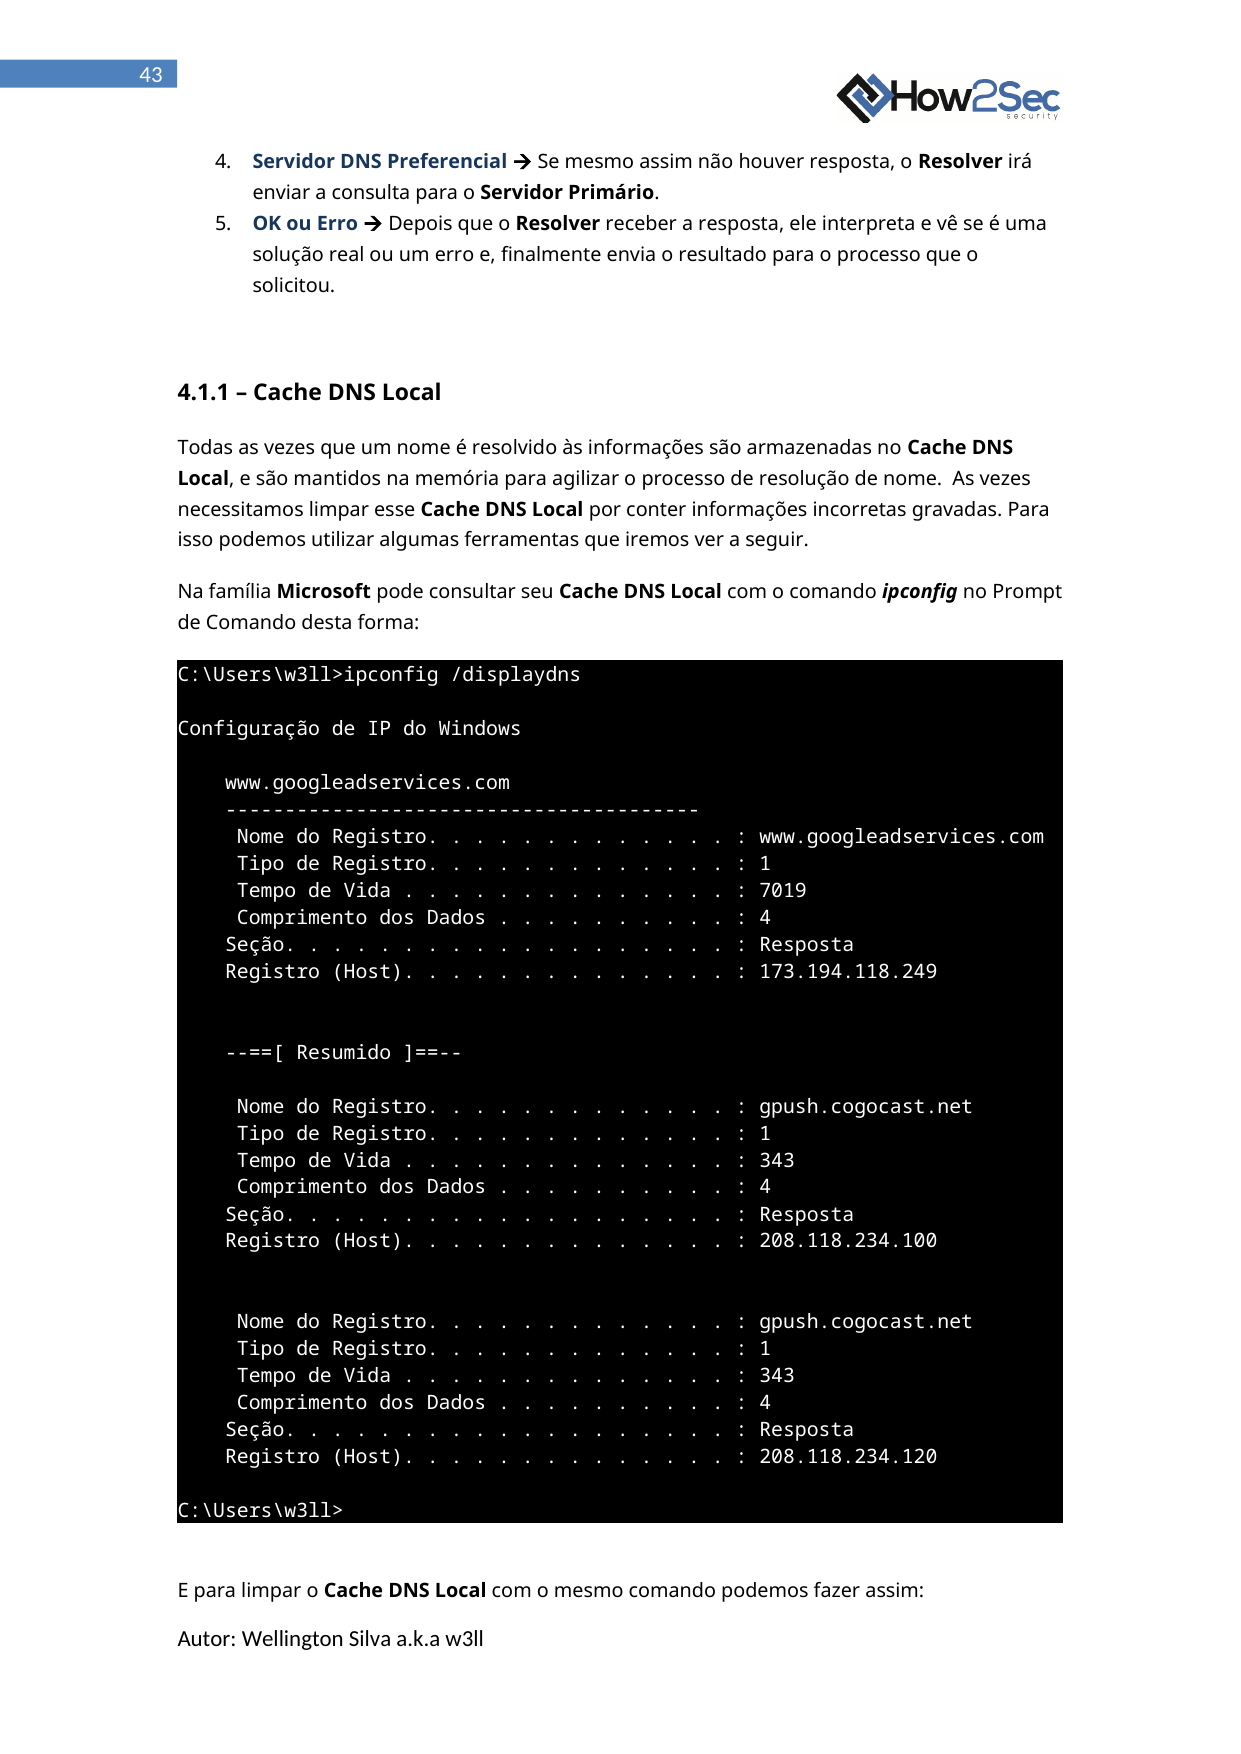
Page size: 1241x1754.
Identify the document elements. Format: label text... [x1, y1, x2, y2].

text Registro (Host). . . . . . . . . . . . . . : 208.118.234.120 [177, 1443, 1063, 1469]
text Seção. . . . . . . . . . . . . . . . . . . : Resposta [177, 930, 1063, 957]
list OK ou Erro Depois que o Resolver receber a resposta, ele interpreta e vê se é uma solução real ou um erro e, finalmente envia o resultado para o processo que o solicitou. [215, 209, 1063, 298]
text Tempo de Vida . . . . . . . . . . . . . . : 7019 [177, 876, 1063, 903]
text ---------------------------------------- [177, 795, 1063, 822]
text 4.1.1 – Cache DNS Local [177, 376, 1063, 407]
text E para limpar o Cache DNS Local com o mesmo comando podemos fazer assim: [177, 1577, 1063, 1603]
text Na família Microsoft pode consultar seu Cache DNS Local com o comando ipconfig no Prompt de Comando desta forma: [177, 577, 1063, 635]
text Registro (Host). . . . . . . . . . . . . . : 173.194.118.249 [177, 957, 1063, 984]
text Comprimento dos Dados . . . . . . . . . . : 4 [177, 1389, 1063, 1416]
text Seção. . . . . . . . . . . . . . . . . . . : Resposta [177, 1200, 1063, 1227]
text Nome do Registro. . . . . . . . . . . . . : gpush.cogocast.net [177, 1092, 1063, 1119]
text Tempo de Vida . . . . . . . . . . . . . . : 343 [177, 1146, 1063, 1173]
text Seção. . . . . . . . . . . . . . . . . . . : Resposta [177, 1416, 1063, 1443]
text Configuração de IP do Windows [177, 714, 1063, 741]
text Tipo de Registro. . . . . . . . . . . . . : 1 [177, 1119, 1063, 1146]
text --==[ Resumido ]==-- [177, 1038, 1063, 1065]
text Comprimento dos Dados . . . . . . . . . . : 4 [177, 1173, 1063, 1200]
text Nome do Registro. . . . . . . . . . . . . : www.googleadservices.com [177, 822, 1063, 849]
text Nome do Registro. . . . . . . . . . . . . : gpush.cogocast.net [177, 1308, 1063, 1335]
picture [836, 73, 1064, 123]
text www.googleadservices.com [177, 768, 1063, 795]
text Tipo de Registro. . . . . . . . . . . . . : 1 [177, 1335, 1063, 1362]
text C:\Users\w3ll>ipconfig /displaydns [177, 660, 1063, 687]
text Todas as vezes que um nome é resolvido às informações são armazenadas no Cache DNS Local, e são mantidos na memória para agilizar o processo de resolução de nome. As vezes necessitamos limpar esse Cache DNS Local por conter informações incorretas gravadas. Para isso podemos utilizar algumas ferramentas que iremos ver a seguir. [177, 433, 1063, 553]
text Tipo de Registro. . . . . . . . . . . . . : 1 [177, 849, 1063, 876]
text Comprimento dos Dados . . . . . . . . . . : 4 [177, 903, 1063, 930]
text Registro (Host). . . . . . . . . . . . . . : 208.118.234.100 [177, 1227, 1063, 1254]
text C:\Users\w3ll> [177, 1497, 1063, 1523]
list Servidor DNS Preferencial Se mesmo assim não houver resposta, o Resolver irá enviar a consulta para o Servidor Primário. [215, 148, 1063, 206]
text Tempo de Vida . . . . . . . . . . . . . . : 343 [177, 1362, 1063, 1389]
